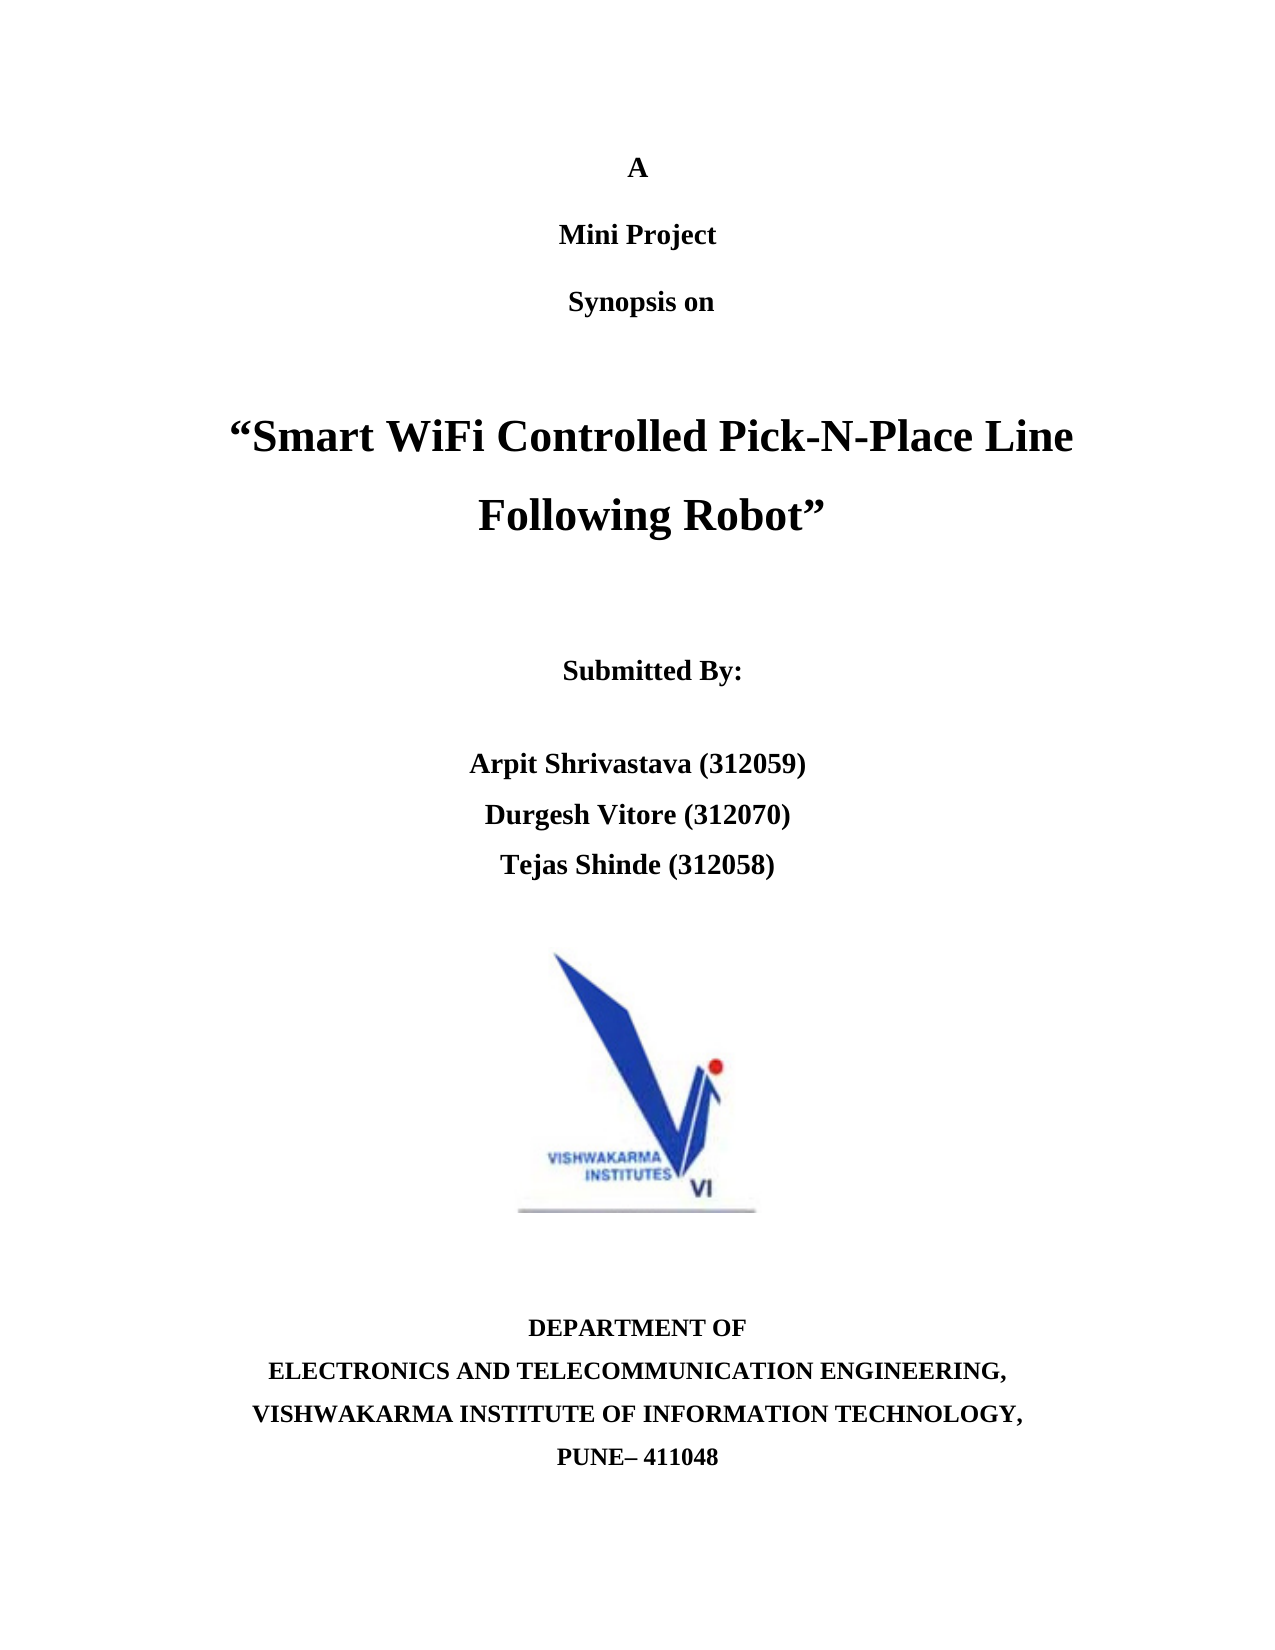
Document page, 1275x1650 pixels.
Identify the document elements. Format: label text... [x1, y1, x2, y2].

text PUNE– 411048 [187, 1442, 1087, 1471]
text Tejas Shinde (312058) [187, 847, 1087, 881]
text Synopsis on [187, 284, 1087, 318]
text DEPARTMENT OF [187, 1313, 1087, 1342]
text “Smart WiFi Controlled Pick-N-Place Line Following Robot” [159, 409, 1144, 541]
text Durgesh Vitore (312070) [187, 797, 1087, 830]
text Mini Project [187, 217, 1087, 251]
picture [513, 947, 762, 1213]
text A [187, 150, 1087, 183]
text Arpit Shrivastava (312059) [187, 747, 1087, 780]
text ELECTRONICS AND TELECOMMUNICATION ENGINEERING, [187, 1356, 1087, 1385]
text VISHWAKARMA INSTITUTE OF INFORMATION TECHNOLOGY, [187, 1399, 1087, 1428]
text Submitted By: [487, 653, 1087, 687]
